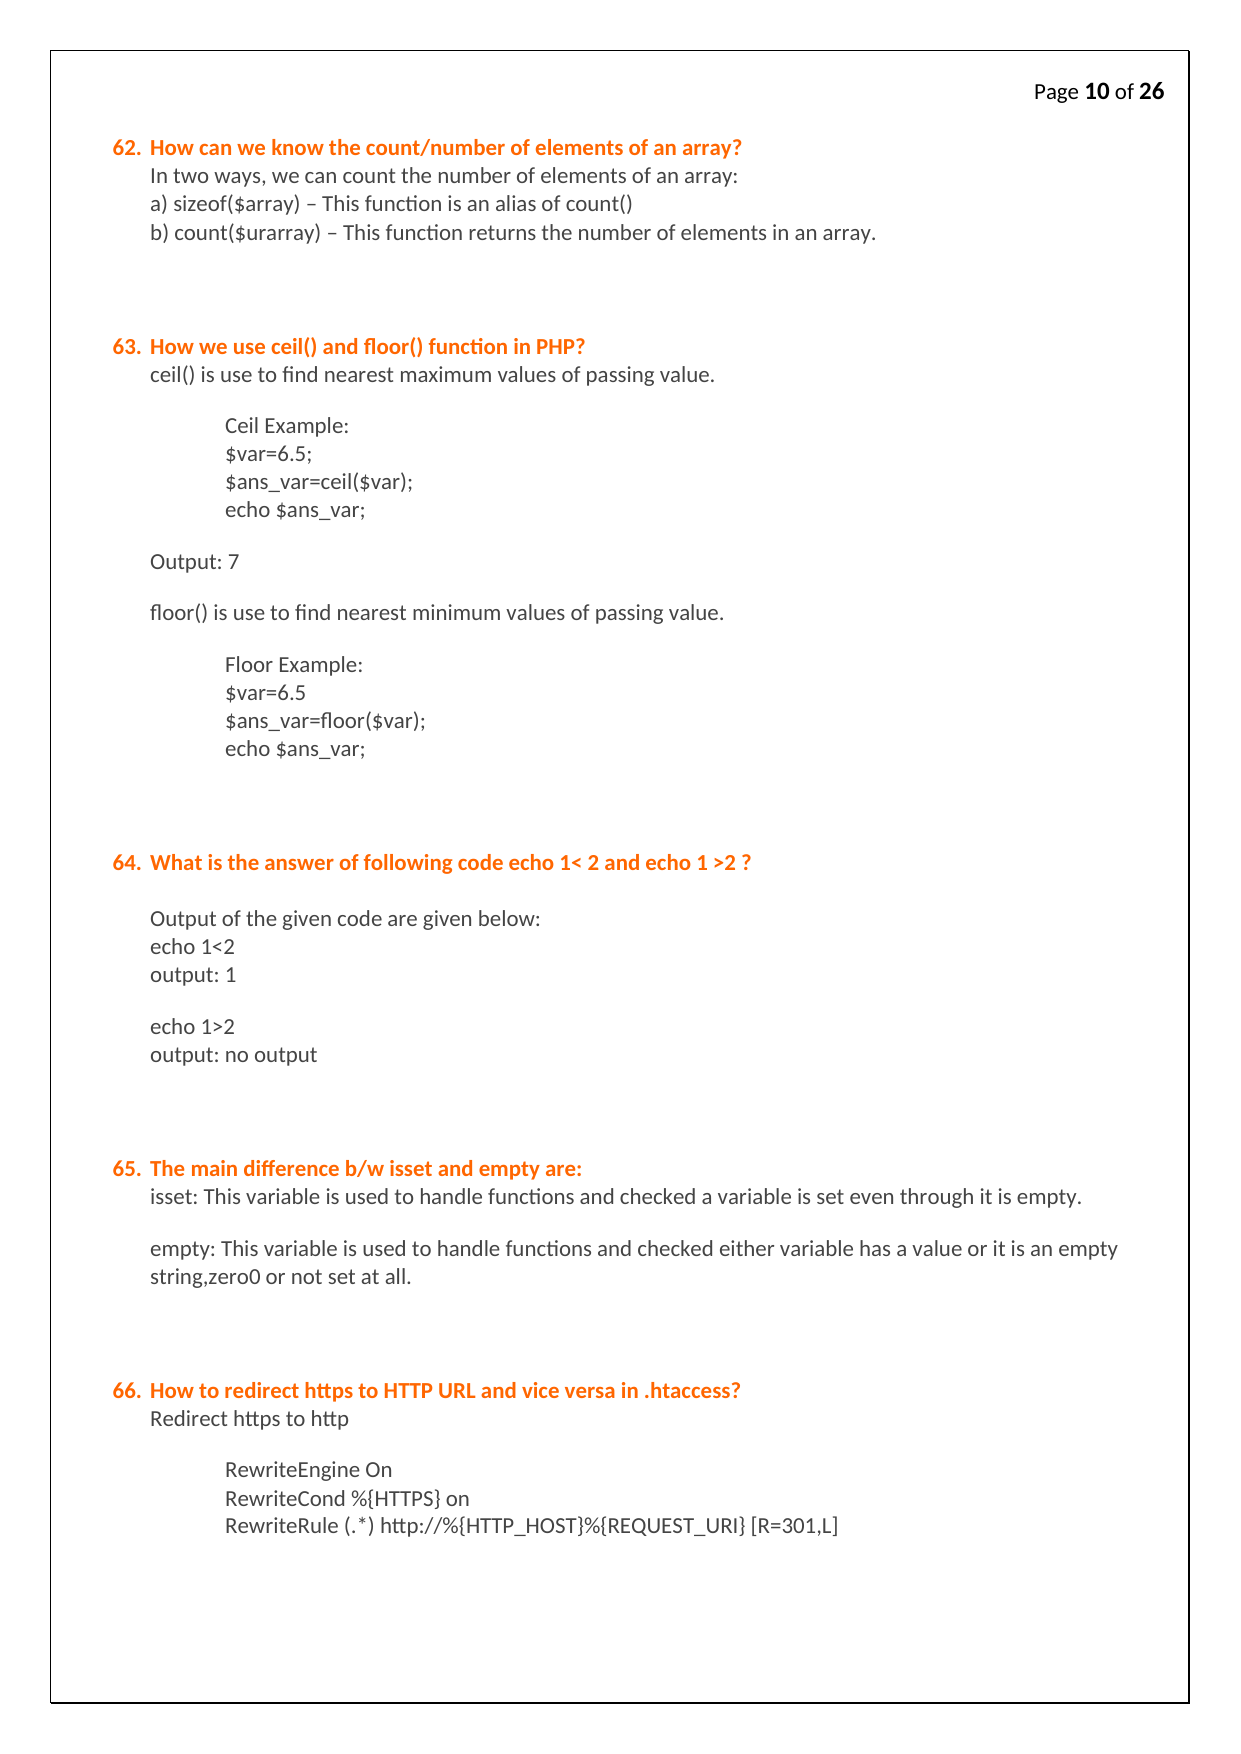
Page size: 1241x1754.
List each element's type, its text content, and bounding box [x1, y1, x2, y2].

list The main difference b/w isset and empty are: [112, 1154, 1164, 1182]
text ceil() is use to find nearest maximum values of passing value. [150, 360, 1164, 388]
list What is the answer of following code echo 1< 2 and echo 1 >2 ? [112, 848, 1164, 876]
text Output: 7 [150, 547, 1164, 575]
list How to redirect https to HTTP URL and vice versa in .htaccess? [112, 1376, 1164, 1404]
text empty: This variable is used to handle functions and checked either variable has a value or it is an empty string,zero0 or not set at all. [150, 1234, 1164, 1290]
text isset: This variable is used to handle functions and checked a variable is set even through it is empty. [150, 1182, 1164, 1210]
text Floor Example: $var=6.5 $ans_var=floor($var); echo $ans_var; [225, 650, 1164, 762]
text Ceil Example: $var=6.5; $ans_var=ceil($var); echo $ans_var; [225, 411, 1164, 523]
text Output of the given code are given below: echo 1<2 output: 1 [150, 904, 1164, 988]
list How we use ceil() and floor() function in PHP? [112, 332, 1164, 360]
text In two ways, we can count the number of elements of an array: a) sizeof($array) – This function is an alias of count() b) count($urarray) – This function returns the number of elements in an array. [150, 162, 1164, 246]
text echo 1>2 output: no output [150, 1012, 1164, 1068]
text RewriteEngine On RewriteCond %{HTTPS} on RewriteRule (.*) http://%{HTTP_HOST}%{REQUEST_URI} [R=301,L] [225, 1456, 1164, 1540]
text Redirect https to http [150, 1404, 1164, 1432]
list How can we know the count/number of elements of an array? [112, 133, 1164, 162]
text floor() is use to find nearest minimum values of passing value. [150, 598, 1164, 626]
